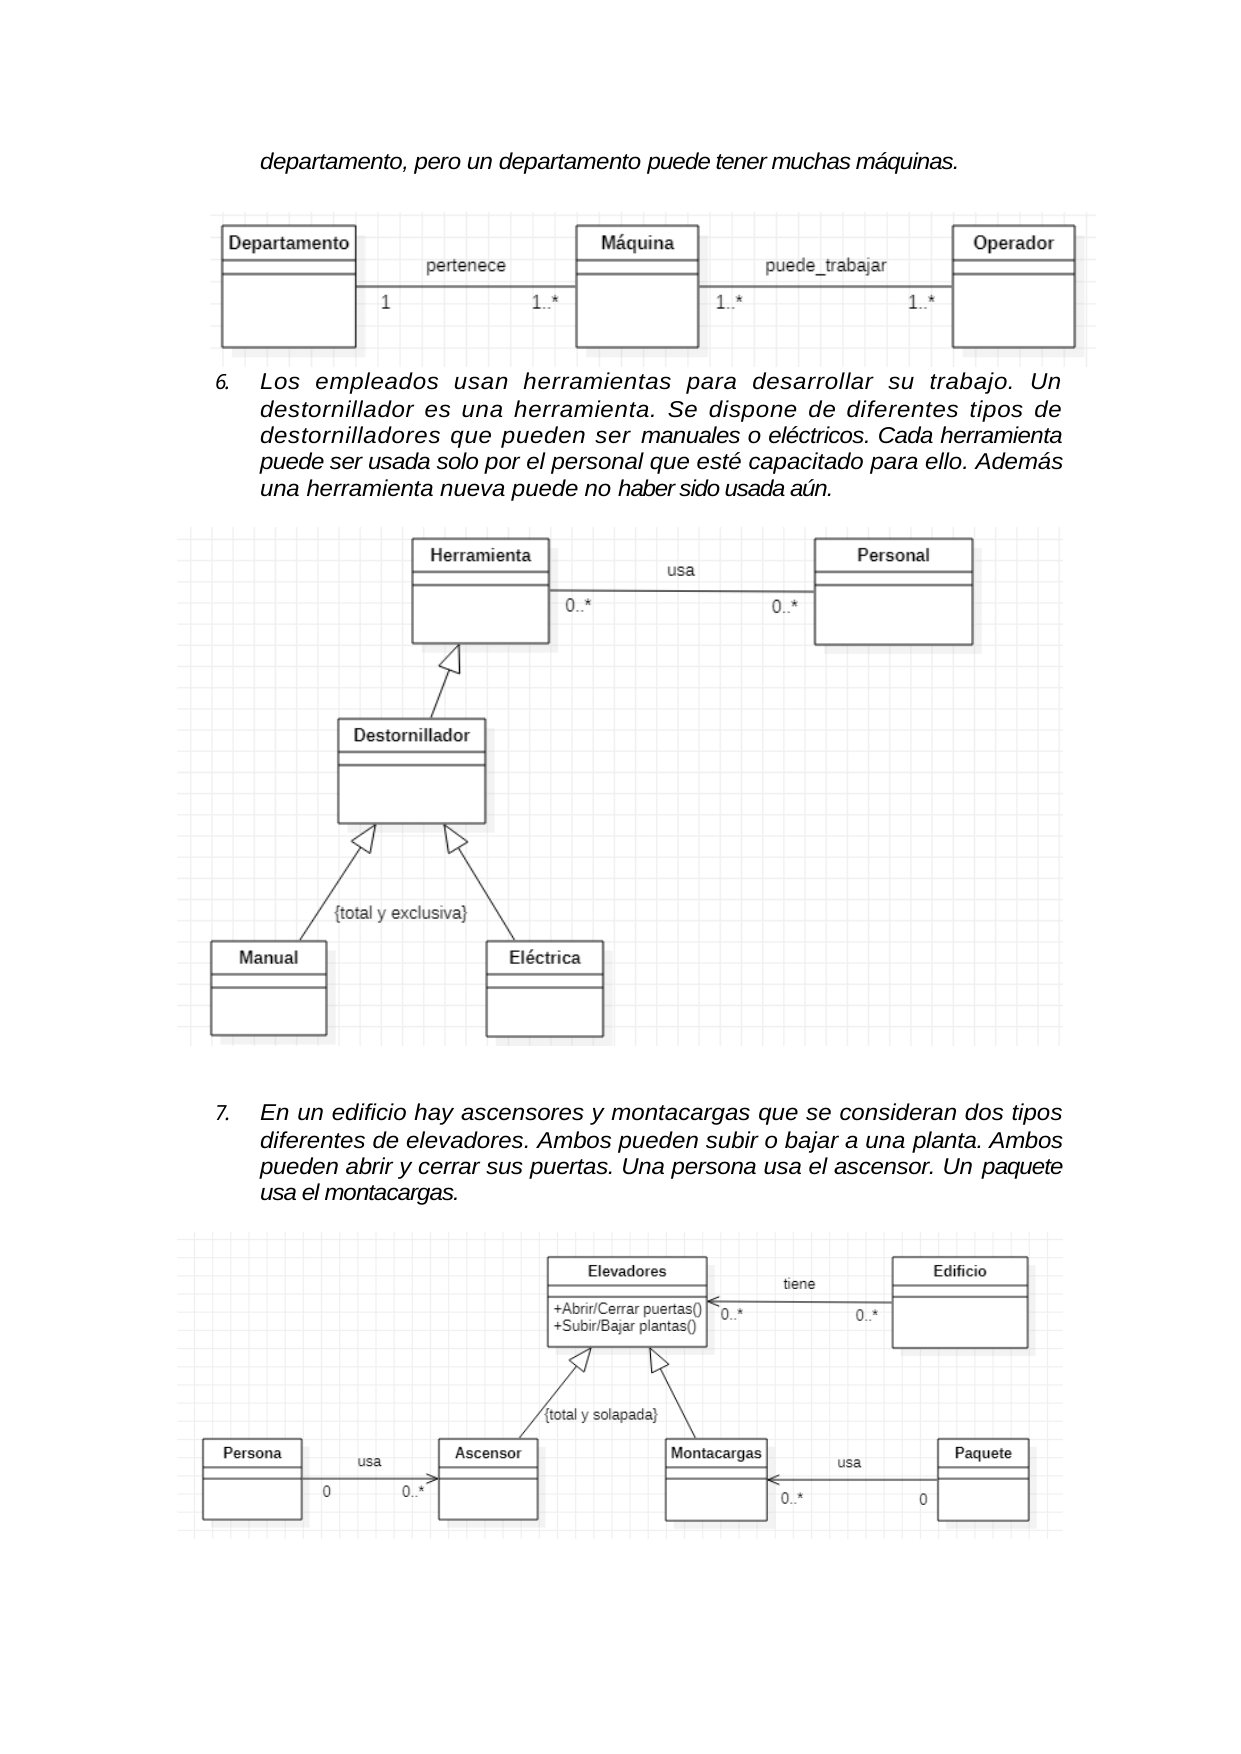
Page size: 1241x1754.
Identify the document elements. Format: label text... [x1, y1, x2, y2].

picture [177, 1232, 1063, 1539]
list En un edificio hay ascensores y montacargas que se consideran dos tipos diferentes de elevadores. Ambos pueden subir o bajar a una planta. Ambos pueden abrir y cerrar sus puertas. Una persona usa el ascensor. Un paquete usa el montacargas. [215, 1098, 1063, 1206]
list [215, 148, 1063, 174]
picture [210, 212, 1097, 367]
list Los empleados usan herramientas para desarrollar su trabajo. Un destornillador es una herramienta. Se dispone de diferentes tipos de destornilladores que pueden ser manuales o eléctricos. Cada herramienta puede ser usada solo por el personal que esté capacitado para ello. Además una herramienta nueva puede no haber sido usada aún. [215, 367, 1063, 501]
picture [177, 527, 1063, 1046]
